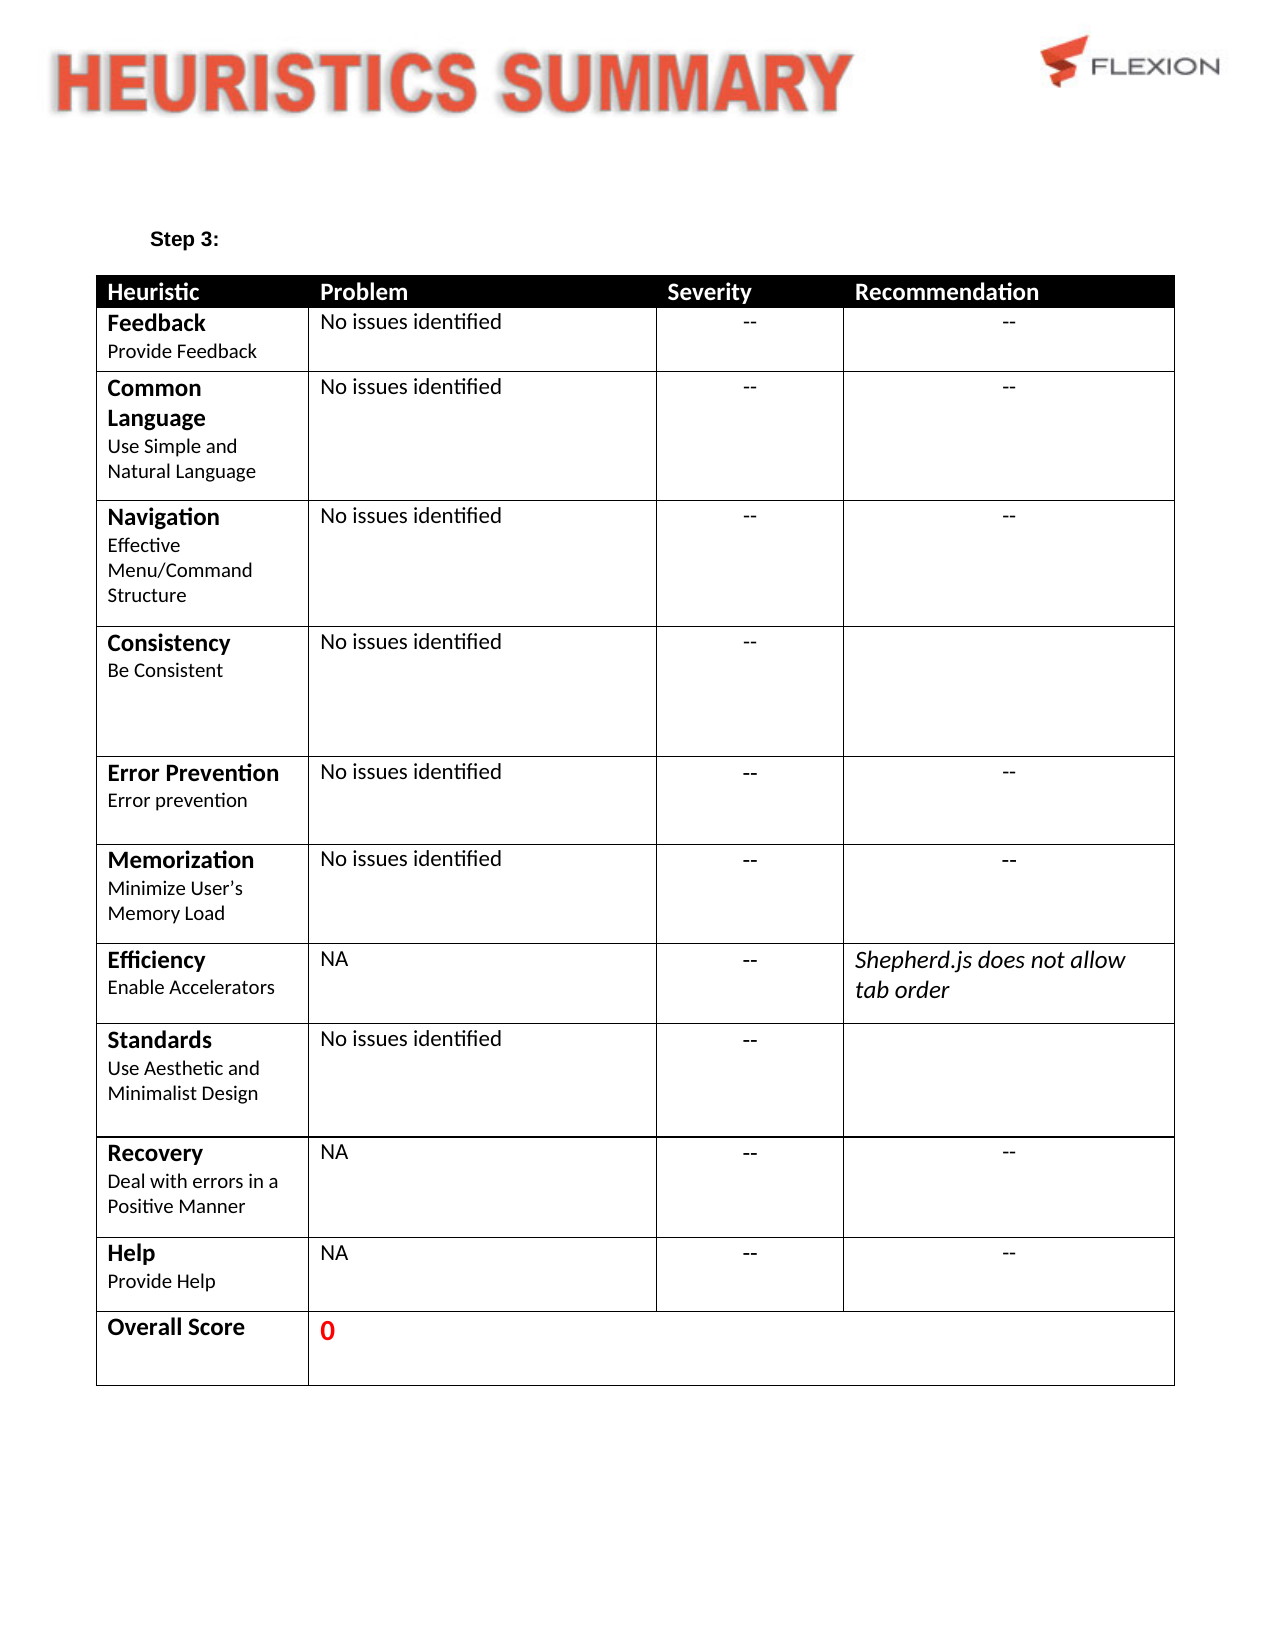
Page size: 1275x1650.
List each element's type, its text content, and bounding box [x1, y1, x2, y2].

table_cell -- [657, 757, 843, 843]
table_header Heuristic [97, 276, 308, 306]
table_cell -- [657, 1138, 843, 1237]
table_cell Recovery Deal with errors in a Positive Manner [97, 1138, 308, 1237]
table_cell -- [844, 372, 1174, 500]
table_cell -- [844, 308, 1174, 371]
picture [0, 0, 1275, 118]
table_cell Efficiency Enable Accelerators [97, 944, 308, 1023]
table_cell Consistency Be Consistent [97, 627, 308, 756]
table_cell -- [657, 944, 843, 1023]
table_cell Overall Score [97, 1312, 308, 1384]
table_cell Memorization Minimize User’s Memory Load [97, 845, 308, 943]
table_cell NA [309, 944, 656, 1023]
table_header Severity [657, 276, 843, 306]
table_cell Standards Use Aesthetic and Minimalist Design [97, 1024, 308, 1136]
table_cell -- [657, 845, 843, 943]
table_cell -- [844, 1238, 1174, 1311]
table_cell No issues identified [309, 627, 656, 756]
table_cell NA [309, 1238, 656, 1311]
table_cell -- [844, 501, 1174, 626]
table_cell -- [657, 1238, 843, 1311]
table_cell -- [657, 1024, 843, 1136]
table_cell -- [657, 308, 843, 371]
table_cell Shepherd.js does not allow tab order [844, 944, 1174, 1023]
table_cell NA [309, 1138, 656, 1237]
table_cell -- [844, 845, 1174, 943]
table_cell No issues identified [309, 372, 656, 500]
table_cell -- [844, 757, 1174, 843]
table_cell Help Provide Help [97, 1238, 308, 1311]
table_cell -- [844, 1138, 1174, 1237]
table_cell 0 [309, 1312, 1174, 1384]
table_header Problem [309, 276, 656, 306]
table_cell [844, 1024, 1174, 1136]
table_cell Error Prevention Error prevention [97, 757, 308, 843]
table_cell No issues identified [309, 501, 656, 626]
table_cell No issues identified [309, 308, 656, 371]
table_cell -- [657, 372, 843, 500]
table_cell No issues identified [309, 757, 656, 843]
table_cell [844, 627, 1174, 756]
table_cell -- [657, 627, 843, 756]
table_cell -- [657, 501, 843, 626]
table_cell No issues identified [309, 845, 656, 943]
table_cell No issues identified [309, 1024, 656, 1136]
table_header Recommendation [844, 276, 1174, 306]
table_cell Feedback Provide Feedback [97, 308, 308, 371]
table_cell Common Language Use Simple and Natural Language [97, 372, 308, 500]
text Step 3: [150, 226, 1125, 250]
table_cell Navigation Effective Menu/Command Structure [97, 501, 308, 626]
